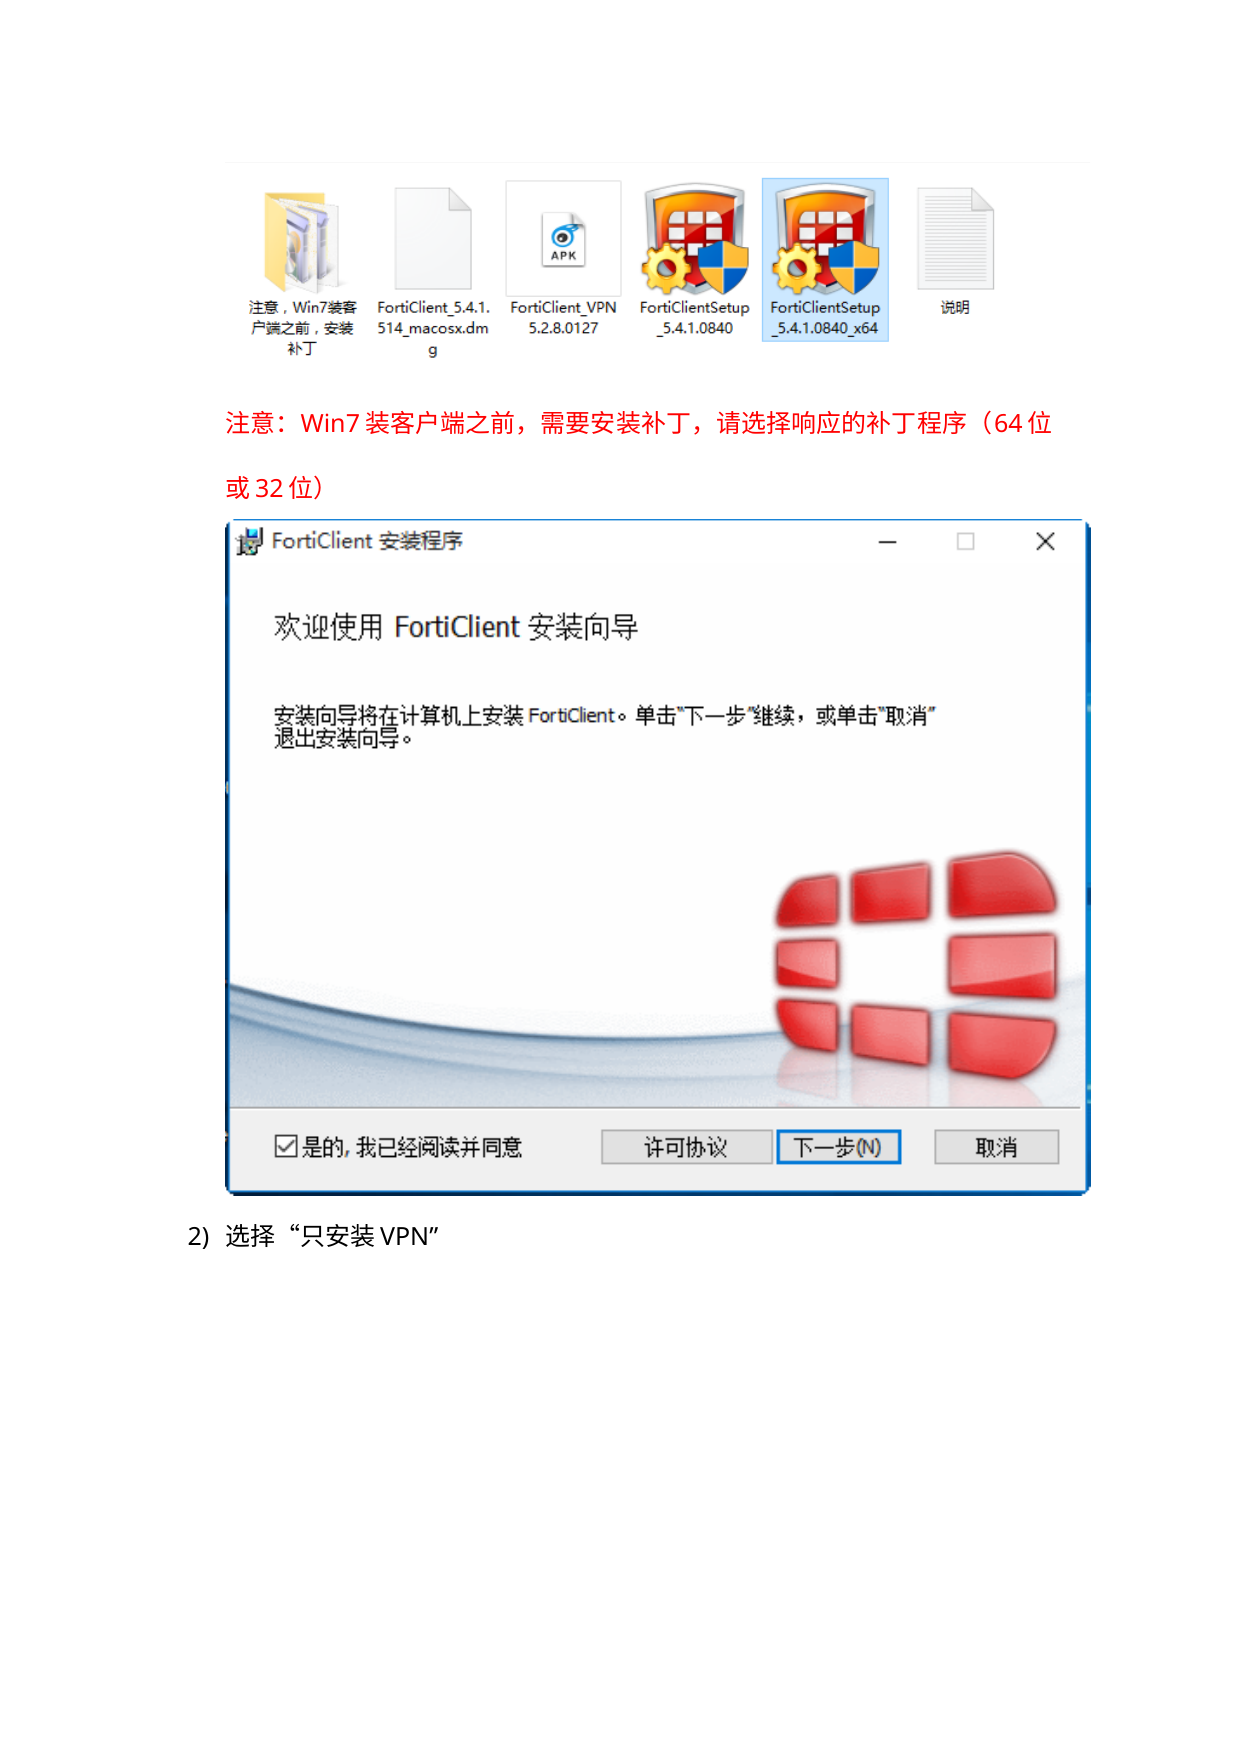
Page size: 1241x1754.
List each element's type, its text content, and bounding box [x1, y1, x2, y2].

picture [225, 519, 1091, 1196]
list 选择“只安装VPN” [187, 1202, 1053, 1267]
list 注意：Win7装客户端之前，需要安装补丁，请选择响应的补丁程序（64位或32位） [225, 389, 1053, 519]
picture [225, 162, 1091, 365]
